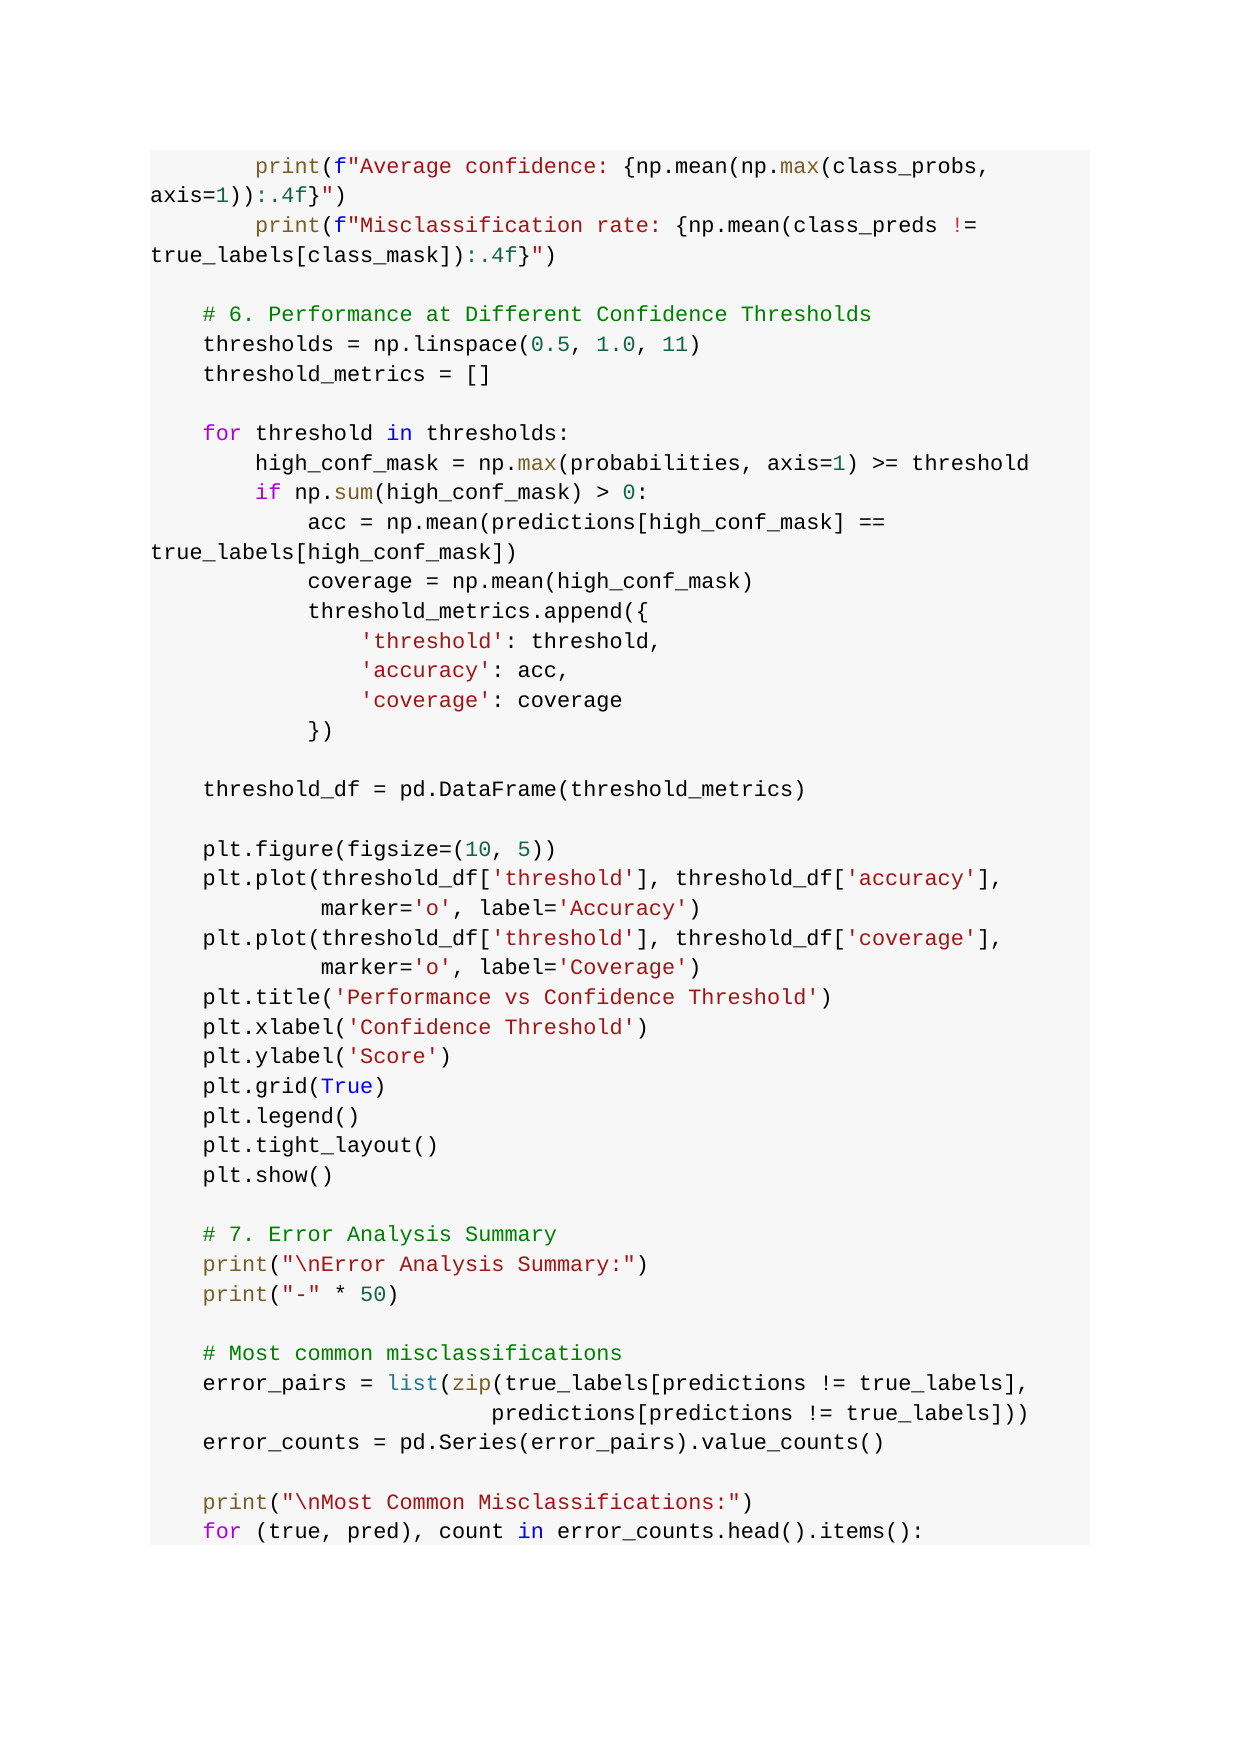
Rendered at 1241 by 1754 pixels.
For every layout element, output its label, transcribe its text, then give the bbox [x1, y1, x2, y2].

text acc = np.mean(predictions[high_conf_mask] == true_labels[high_conf_mask]) [150, 506, 1090, 566]
text print("-" * 50) [150, 1278, 1090, 1308]
text threshold_df = pd.DataFrame(threshold_metrics) [150, 773, 1090, 803]
text marker='o', label='Accuracy') [150, 892, 1090, 922]
text 'threshold': threshold, [150, 625, 1090, 655]
text plt.show() [150, 1159, 1090, 1189]
text for threshold in thresholds: [150, 417, 1090, 447]
text print("\nMost Common Misclassifications:") [150, 1486, 1090, 1516]
text plt.title('Performance vs Confidence Threshold') [150, 981, 1090, 1011]
text threshold_metrics.append({ [150, 595, 1090, 625]
text plt.ylabel('Score') [150, 1041, 1090, 1070]
text # 7. Error Analysis Summary [150, 1219, 1090, 1248]
text error_pairs = list(zip(true_labels[predictions != true_labels], [150, 1367, 1090, 1397]
text 'coverage': coverage [150, 684, 1090, 714]
text print("\nError Analysis Summary:") [150, 1248, 1090, 1278]
text plt.plot(threshold_df['threshold'], threshold_df['accuracy'], [150, 862, 1090, 892]
text plt.figure(figsize=(10, 5)) [150, 833, 1090, 862]
text 'accuracy': acc, [150, 655, 1090, 684]
text threshold_metrics = [] [150, 358, 1090, 387]
text thresholds = np.linspace(0.5, 1.0, 11) [150, 328, 1090, 358]
text plt.tight_layout() [150, 1130, 1090, 1159]
text plt.legend() [150, 1100, 1090, 1130]
text marker='o', label='Coverage') [150, 952, 1090, 981]
text predictions[predictions != true_labels])) [150, 1397, 1090, 1427]
text high_conf_mask = np.max(probabilities, axis=1) >= threshold [150, 447, 1090, 477]
text }) [150, 714, 1090, 744]
text error_counts = pd.Series(error_pairs).value_counts() [150, 1427, 1090, 1456]
text print(f"Misclassification rate: {np.mean(class_preds != true_labels[class_mask]):.4f}") [150, 209, 1090, 269]
text plt.xlabel('Confidence Threshold') [150, 1011, 1090, 1041]
text # Most common misclassifications [150, 1337, 1090, 1367]
text plt.grid(True) [150, 1070, 1090, 1100]
text # 6. Performance at Different Confidence Thresholds [150, 298, 1090, 328]
text if np.sum(high_conf_mask) > 0: [150, 477, 1090, 506]
text coverage = np.mean(high_conf_mask) [150, 566, 1090, 595]
text for (true, pred), count in error_counts.head().items(): [150, 1516, 1090, 1545]
text print(f"Average confidence: {np.mean(np.max(class_probs, axis=1)):.4f}") [150, 150, 1090, 209]
text plt.plot(threshold_df['threshold'], threshold_df['coverage'], [150, 922, 1090, 952]
